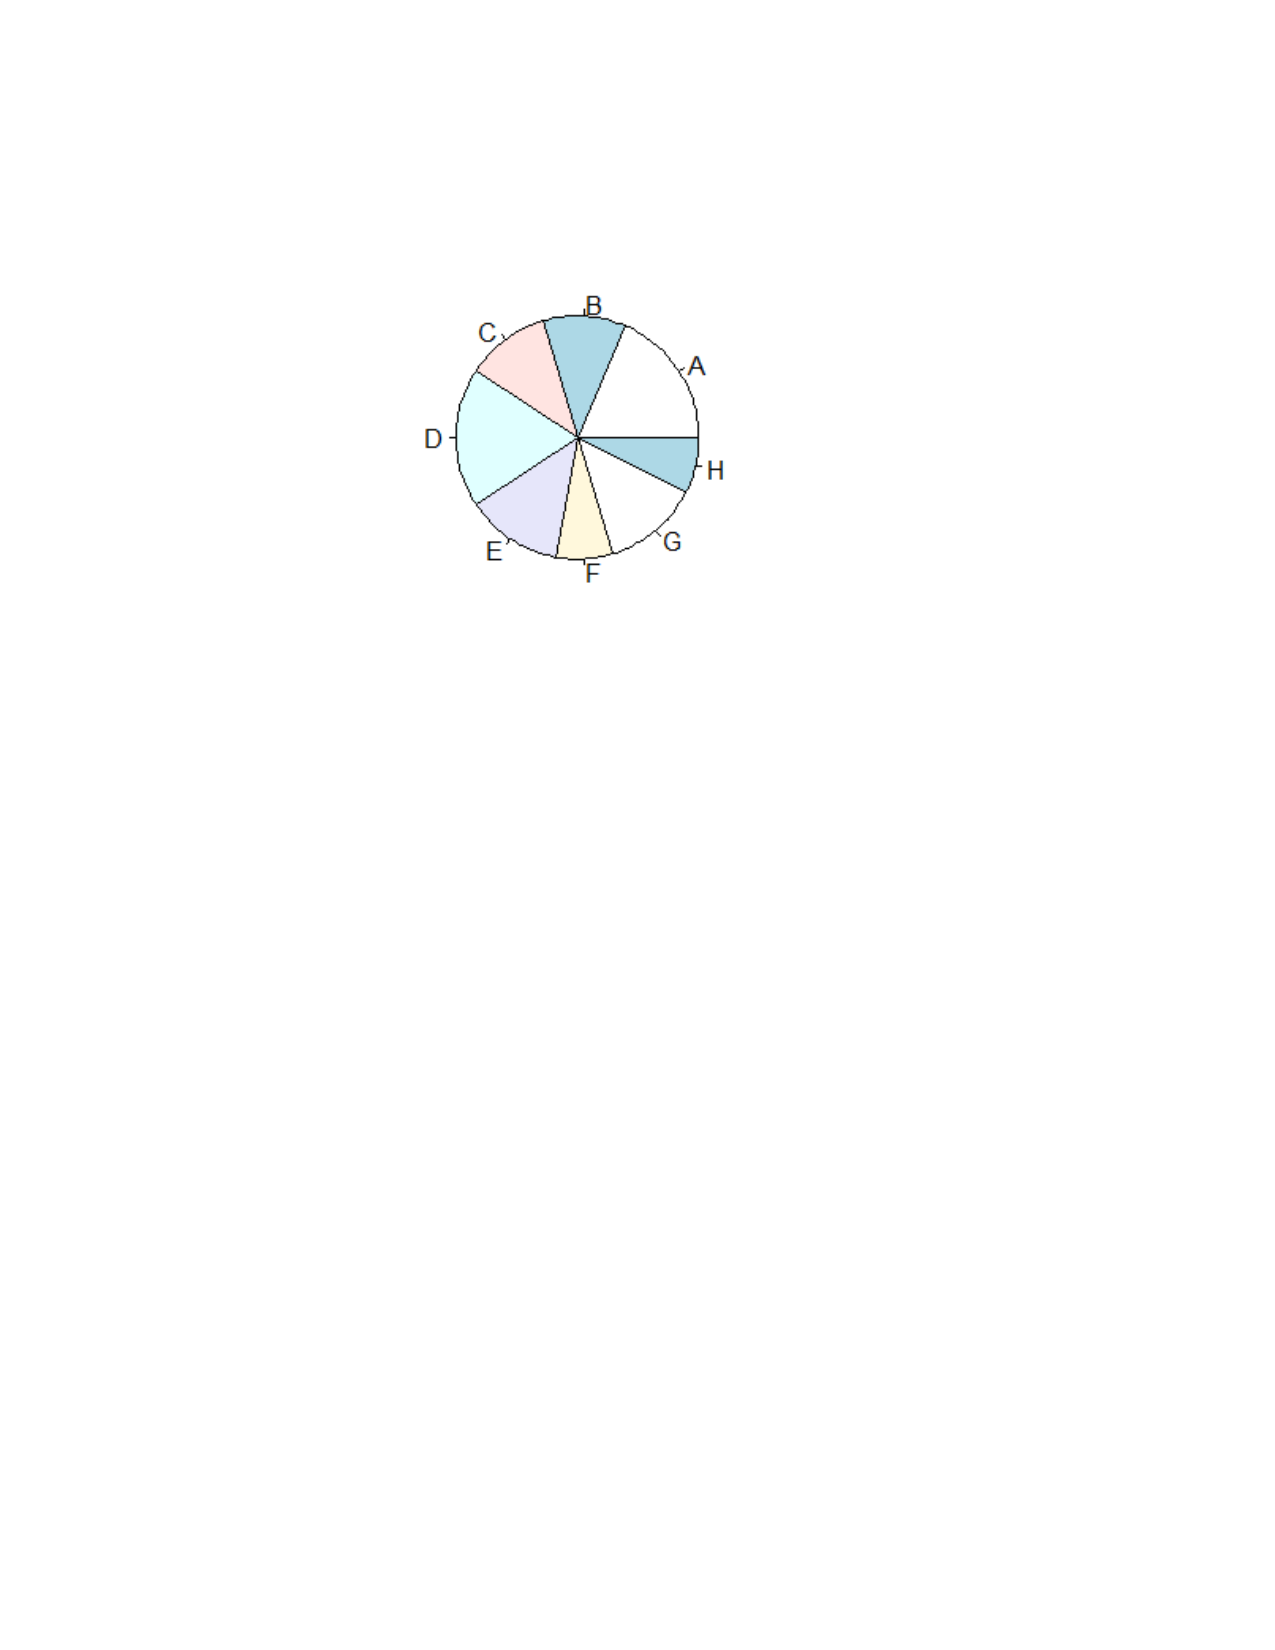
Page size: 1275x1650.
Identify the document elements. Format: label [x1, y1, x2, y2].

picture [168, 150, 927, 757]
